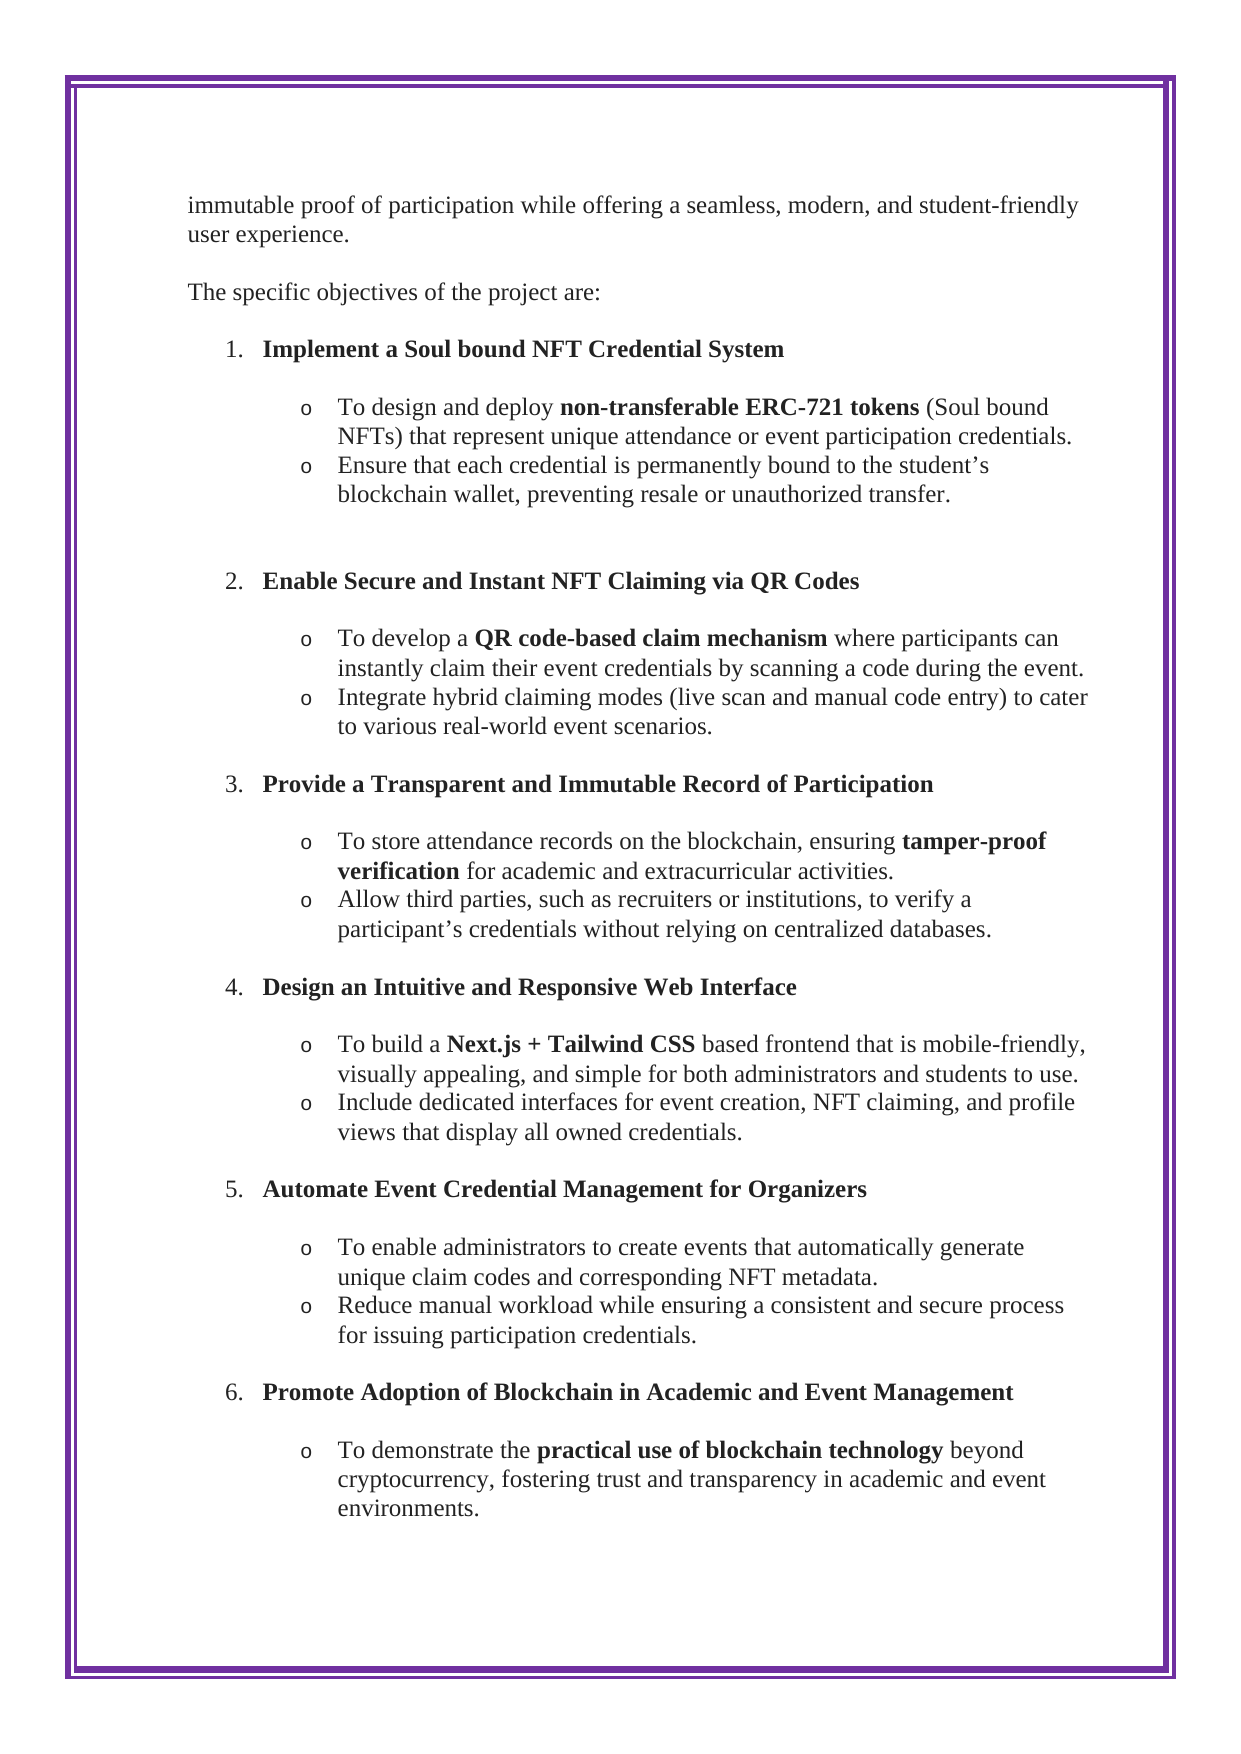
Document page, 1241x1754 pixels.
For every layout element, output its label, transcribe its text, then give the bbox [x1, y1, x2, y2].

list Integrate hybrid claiming modes (live scan and manual code entry) to cater to various real-world event scenarios. [300, 682, 1090, 740]
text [187, 190, 1090, 248]
list Implement a Soul bound NFT Credential System [225, 334, 1090, 363]
list Automate Event Credential Management for Organizers [225, 1174, 1090, 1203]
list To store attendance records on the blockchain, ensuring tamper-proof verification for academic and extracurricular activities. [300, 826, 1090, 884]
list Enable Secure and Instant NFT Claiming via QR Codes [225, 566, 1090, 594]
list Allow third parties, such as recruiters or institutions, to verify a participant’s credentials without relying on centralized databases. [300, 884, 1090, 943]
list Provide a Transparent and Immutable Record of Participation [225, 769, 1090, 797]
text The specific objectives of the project are: [187, 277, 1090, 305]
list Design an Intuitive and Responsive Web Interface [225, 972, 1090, 1000]
list Reduce manual workload while ensuring a consistent and secure process for issuing participation credentials. [300, 1290, 1090, 1349]
list Promote Adoption of Blockchain in Academic and Event Management [225, 1377, 1090, 1406]
list To enable administrators to create events that automatically generate unique claim codes and corresponding NFT metadata. [300, 1232, 1090, 1290]
list Include dedicated interfaces for event creation, NFT claiming, and profile views that display all owned credentials. [300, 1087, 1090, 1146]
list Ensure that each credential is permanently bound to the student’s blockchain wallet, preventing resale or unauthorized transfer. [300, 450, 1090, 508]
list To build a Next.js + Tailwind CSS based frontend that is mobile-friendly, visually appealing, and simple for both administrators and students to use. [300, 1029, 1090, 1087]
list To design and deploy non-transferable ERC-721 tokens (Soul bound NFTs) that represent unique attendance or event participation credentials. [300, 392, 1090, 450]
list To demonstrate the practical use of blockchain technology beyond cryptocurrency, fostering trust and transparency in academic and event environments. [300, 1435, 1090, 1522]
list To develop a QR code-based claim mechanism where participants can instantly claim their event credentials by scanning a code during the event. [300, 623, 1090, 682]
